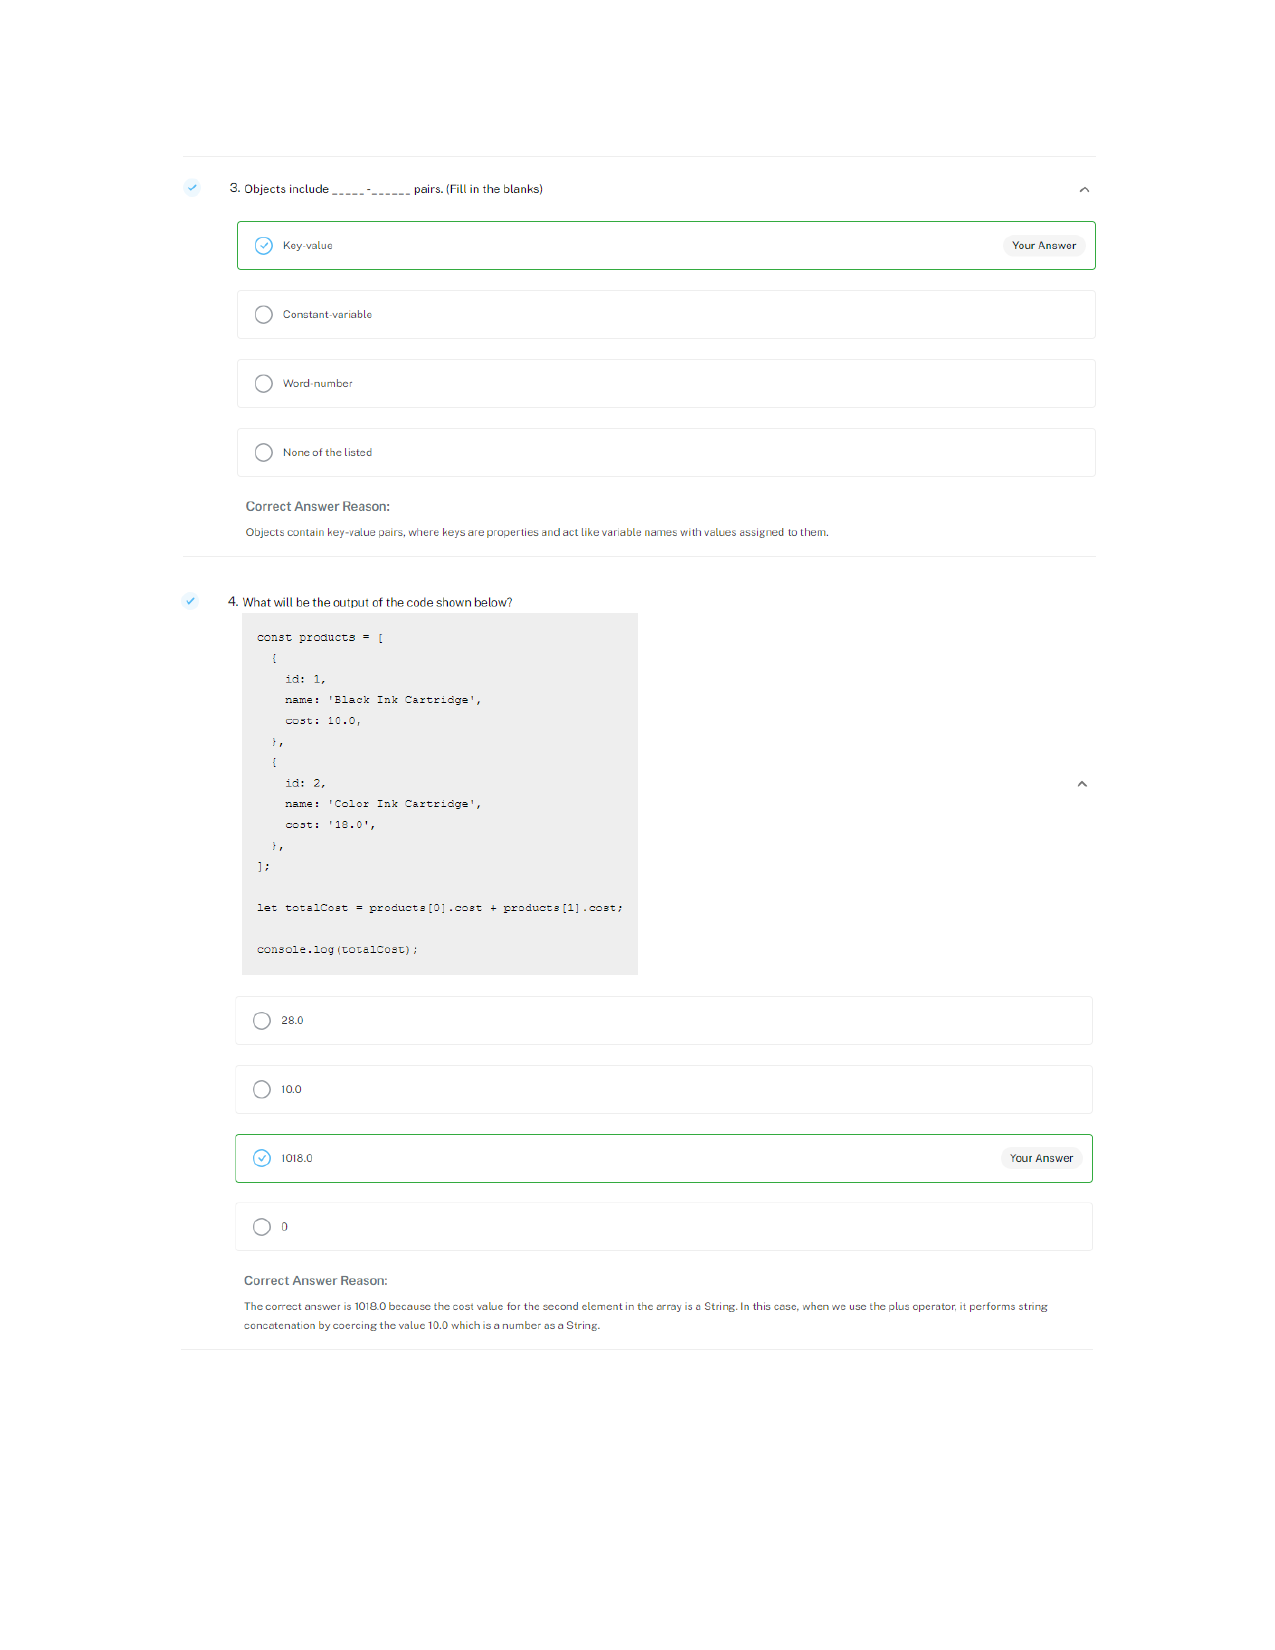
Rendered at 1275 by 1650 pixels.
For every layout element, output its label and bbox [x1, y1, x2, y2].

picture [150, 150, 1125, 560]
picture [150, 578, 1125, 1354]
